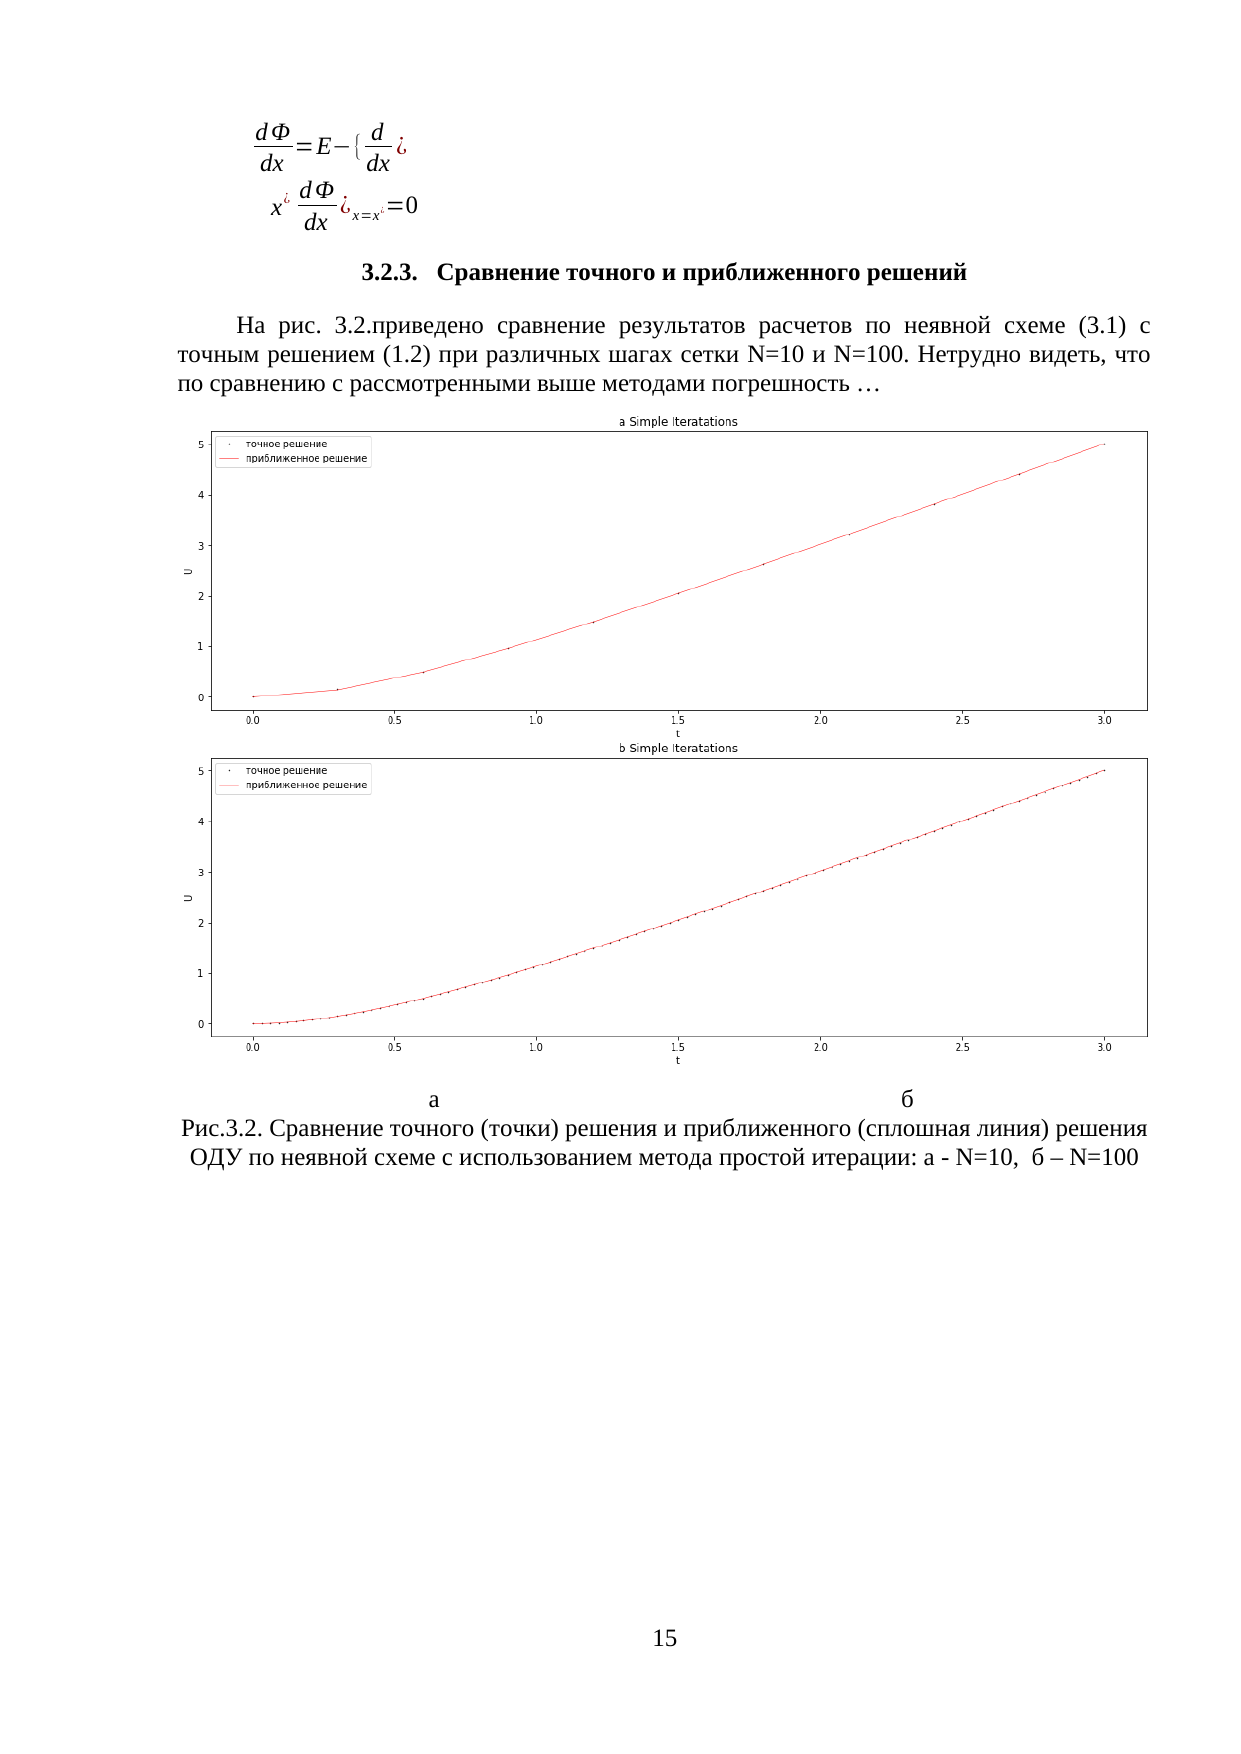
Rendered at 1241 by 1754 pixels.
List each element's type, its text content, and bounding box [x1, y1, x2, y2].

text Рис.3.2. Сравнение точного (точки) решения и приближенного (сплошная линия) решения ОДУ по неявной схеме с использованием метода простой итерации: а - N=10, б – N=100 [177, 1113, 1152, 1171]
text На рис. 3.2.приведено сравнение результатов расчетов по неявной схеме (3.1) с точным решением (1.2) при различных шагах сетки N=10 и N=100. Нетрудно видеть, что по сравнению с рассмотренными выше методами погрешность … [177, 311, 1152, 397]
text а б [428, 1084, 1152, 1113]
picture [177, 409, 1152, 1072]
text Тем самым в точке имеем , следовательно этот метод второго порядка точности. [252, 177, 1152, 236]
subtitle Сравнение точного и приближенного решений [177, 257, 1152, 286]
